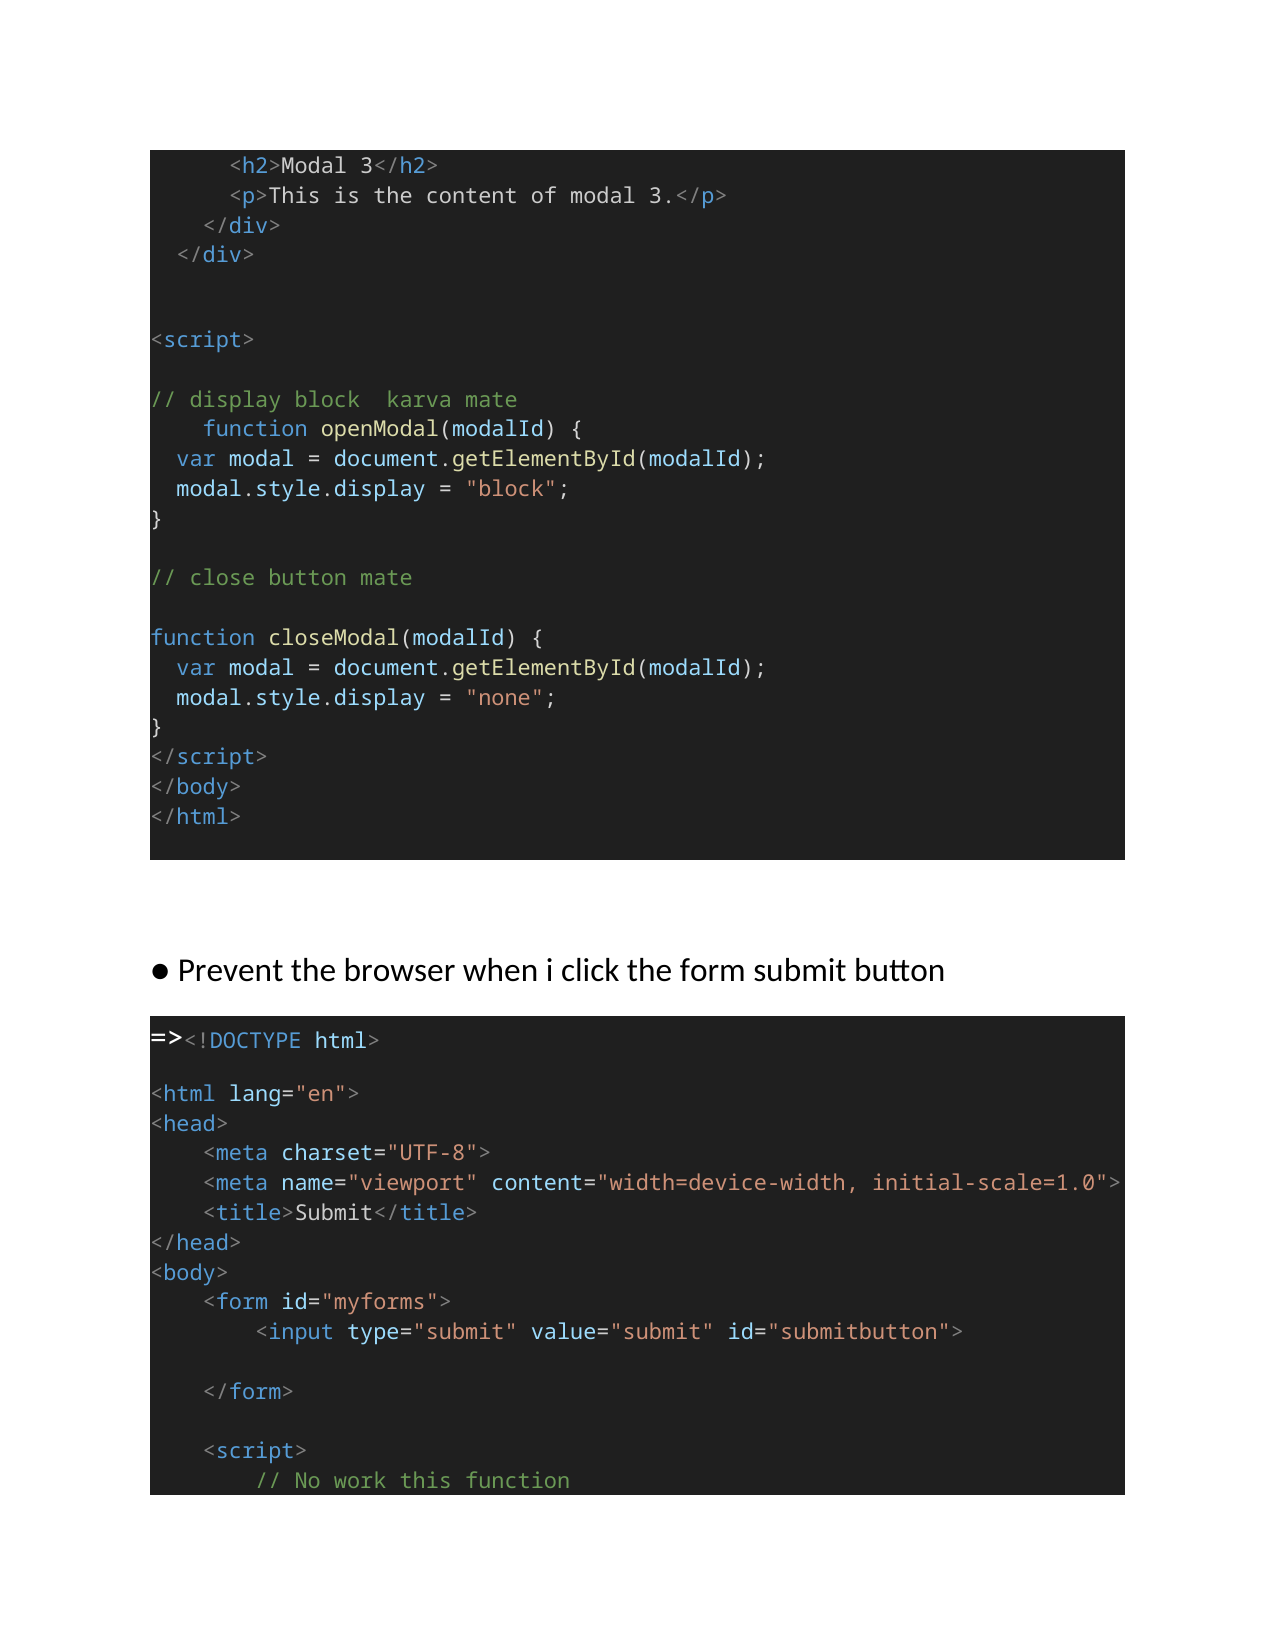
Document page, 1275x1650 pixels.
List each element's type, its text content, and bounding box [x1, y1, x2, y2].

text <form id="myforms"> [150, 1286, 1125, 1316]
text var modal = document.getElementById(modalId); [150, 652, 1125, 681]
text <h2>Modal 3</h2> [150, 150, 1125, 180]
text </head> [150, 1227, 1125, 1257]
text modal.style.display = "block"; [150, 473, 1125, 503]
text <p>This is the content of modal 3.</p> [150, 180, 1125, 209]
text =><!DOCTYPE html> [150, 1016, 1125, 1057]
text </html> [150, 801, 1125, 830]
text function closeModal(modalId) { [150, 622, 1125, 652]
text // No work this function [150, 1465, 1125, 1495]
text <meta charset="UTF-8"> [150, 1137, 1125, 1167]
text <body> [150, 1257, 1125, 1286]
text ● Prevent the browser when i click the form submit button [150, 949, 1125, 989]
text </form> [150, 1376, 1125, 1406]
text <head> [150, 1108, 1125, 1137]
text <script> [150, 1435, 1125, 1465]
text } [150, 711, 1125, 741]
text <title>Submit</title> [150, 1197, 1125, 1227]
text // display block karva mate [150, 383, 1125, 413]
text modal.style.display = "none"; [150, 681, 1125, 711]
text var modal = document.getElementById(modalId); [150, 443, 1125, 473]
text <script> [150, 324, 1125, 354]
text <meta name="viewport" content="width=device-width, initial-scale=1.0"> [150, 1167, 1125, 1197]
text // close button mate [150, 562, 1125, 592]
text </script> [150, 741, 1125, 771]
text } [150, 503, 1125, 532]
text <html lang="en"> [150, 1078, 1125, 1108]
text <input type="submit" value="submit" id="submitbutton"> [150, 1316, 1125, 1346]
text </div> [150, 209, 1125, 239]
text </body> [150, 771, 1125, 801]
text </div> [150, 239, 1125, 269]
text function openModal(modalId) { [150, 413, 1125, 443]
